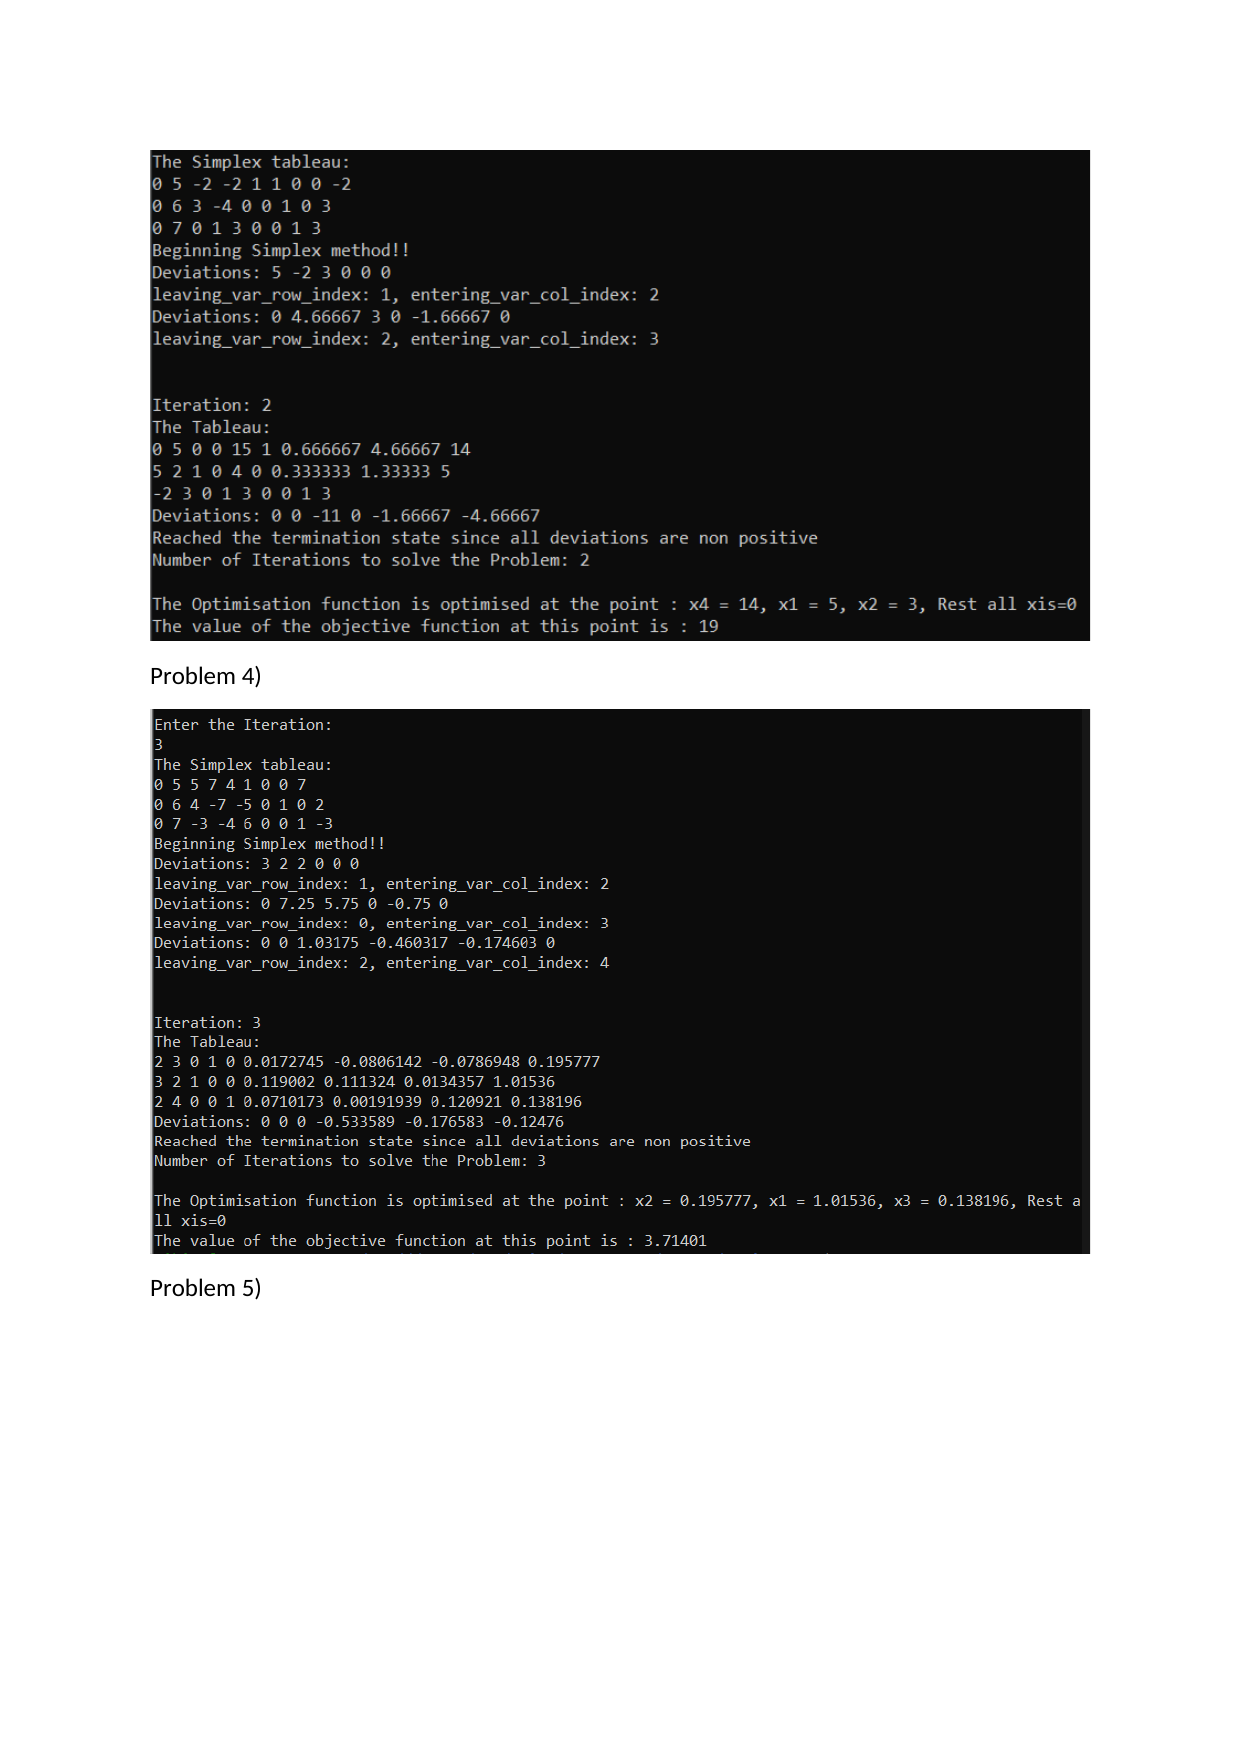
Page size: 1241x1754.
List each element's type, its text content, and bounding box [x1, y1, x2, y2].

text Problem 4) [150, 660, 1090, 690]
picture [150, 709, 1091, 1254]
text Problem 5) [150, 1272, 1090, 1303]
picture [150, 150, 1091, 641]
